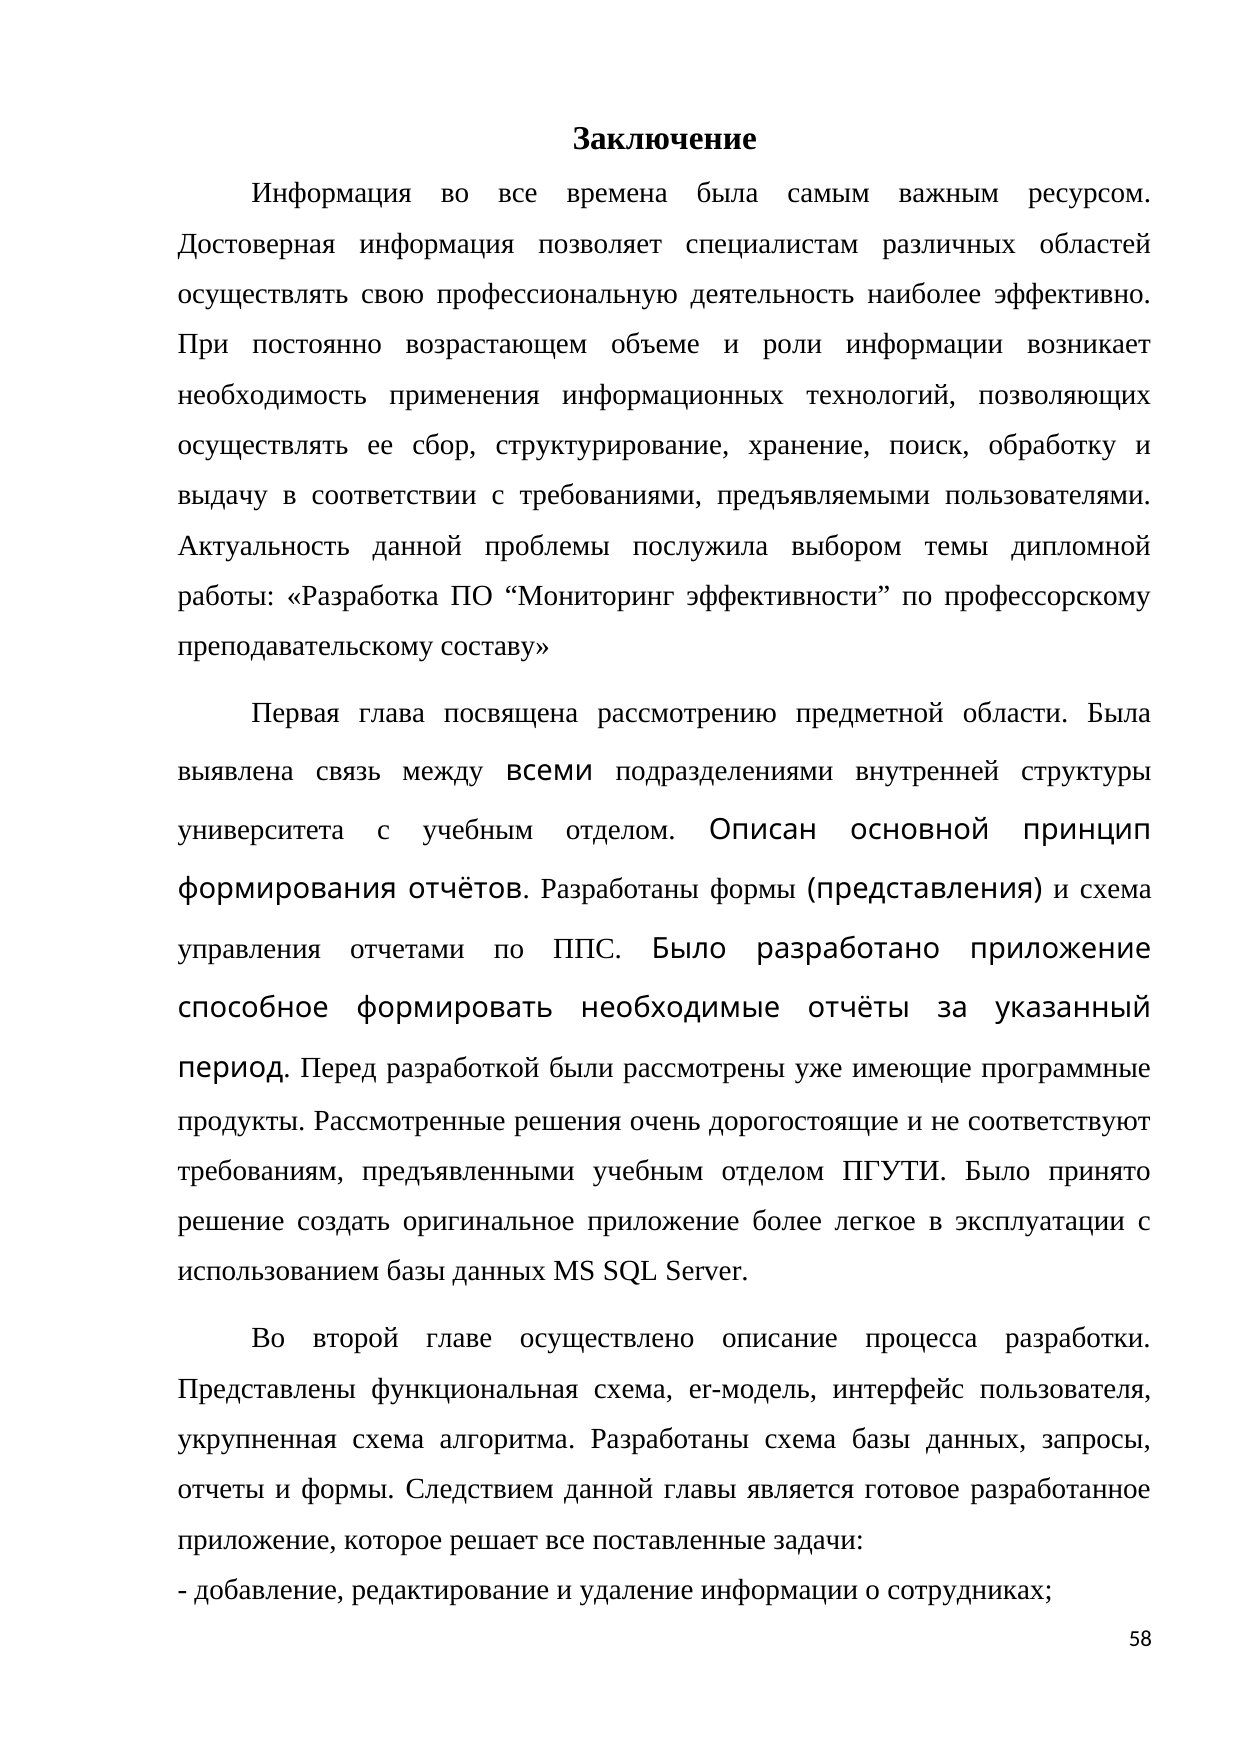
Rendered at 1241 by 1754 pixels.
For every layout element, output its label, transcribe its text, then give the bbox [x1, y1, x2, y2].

text - добавление, редактирование и удаление информации о сотрудниках; [177, 1572, 1152, 1606]
text Во второй главе осуществлено описание процесса разработки. Представлены функциональная схема, er-модель, интерфейс пользователя, укрупненная схема алгоритма. Разработаны схема базы данных, запросы, отчеты и формы. Следствием данной главы является готовое разработанное приложение, которое решает все поставленные задачи: [177, 1321, 1152, 1555]
text Первая глава посвящена рассмотрению предметной области. Была выявлена связь между всеми подразделениями внутренней структуры университета с учебным отделом. Описан основной принцип формирования отчётов. Разработаны формы (представления) и схема управления отчетами по ППС. Было разработано приложение способное формировать необходимые отчёты за указанный период. Перед разработкой были рассмотрены уже имеющие программные продукты. Рассмотренные решения очень дорогостоящие и не соответствуют требованиям, предъявленными учебным отделом ПГУТИ. Было принято решение создать оригинальное приложение более легкое в эксплуатации с использованием базы данных MS SQL Server. [177, 695, 1152, 1287]
subtitle Заключение [177, 118, 1152, 156]
text Информация во все времена была самым важным ресурсом. Достоверная информация позволяет специалистам различных областей осуществлять свою профессиональную деятельность наиболее эффективно. При постоянно возрастающем объеме и роли информации возникает необходимость применения информационных технологий, позволяющих осуществлять ее сбор, структурирование, хранение, поиск, обработку и выдачу в соответствии с требованиями, предъявляемыми пользователями. Актуальность данной проблемы послужила выбором темы дипломной работы: «Разработка ПО “Мониторинг эффективности” по профессорскому преподавательскому составу» [177, 176, 1152, 662]
